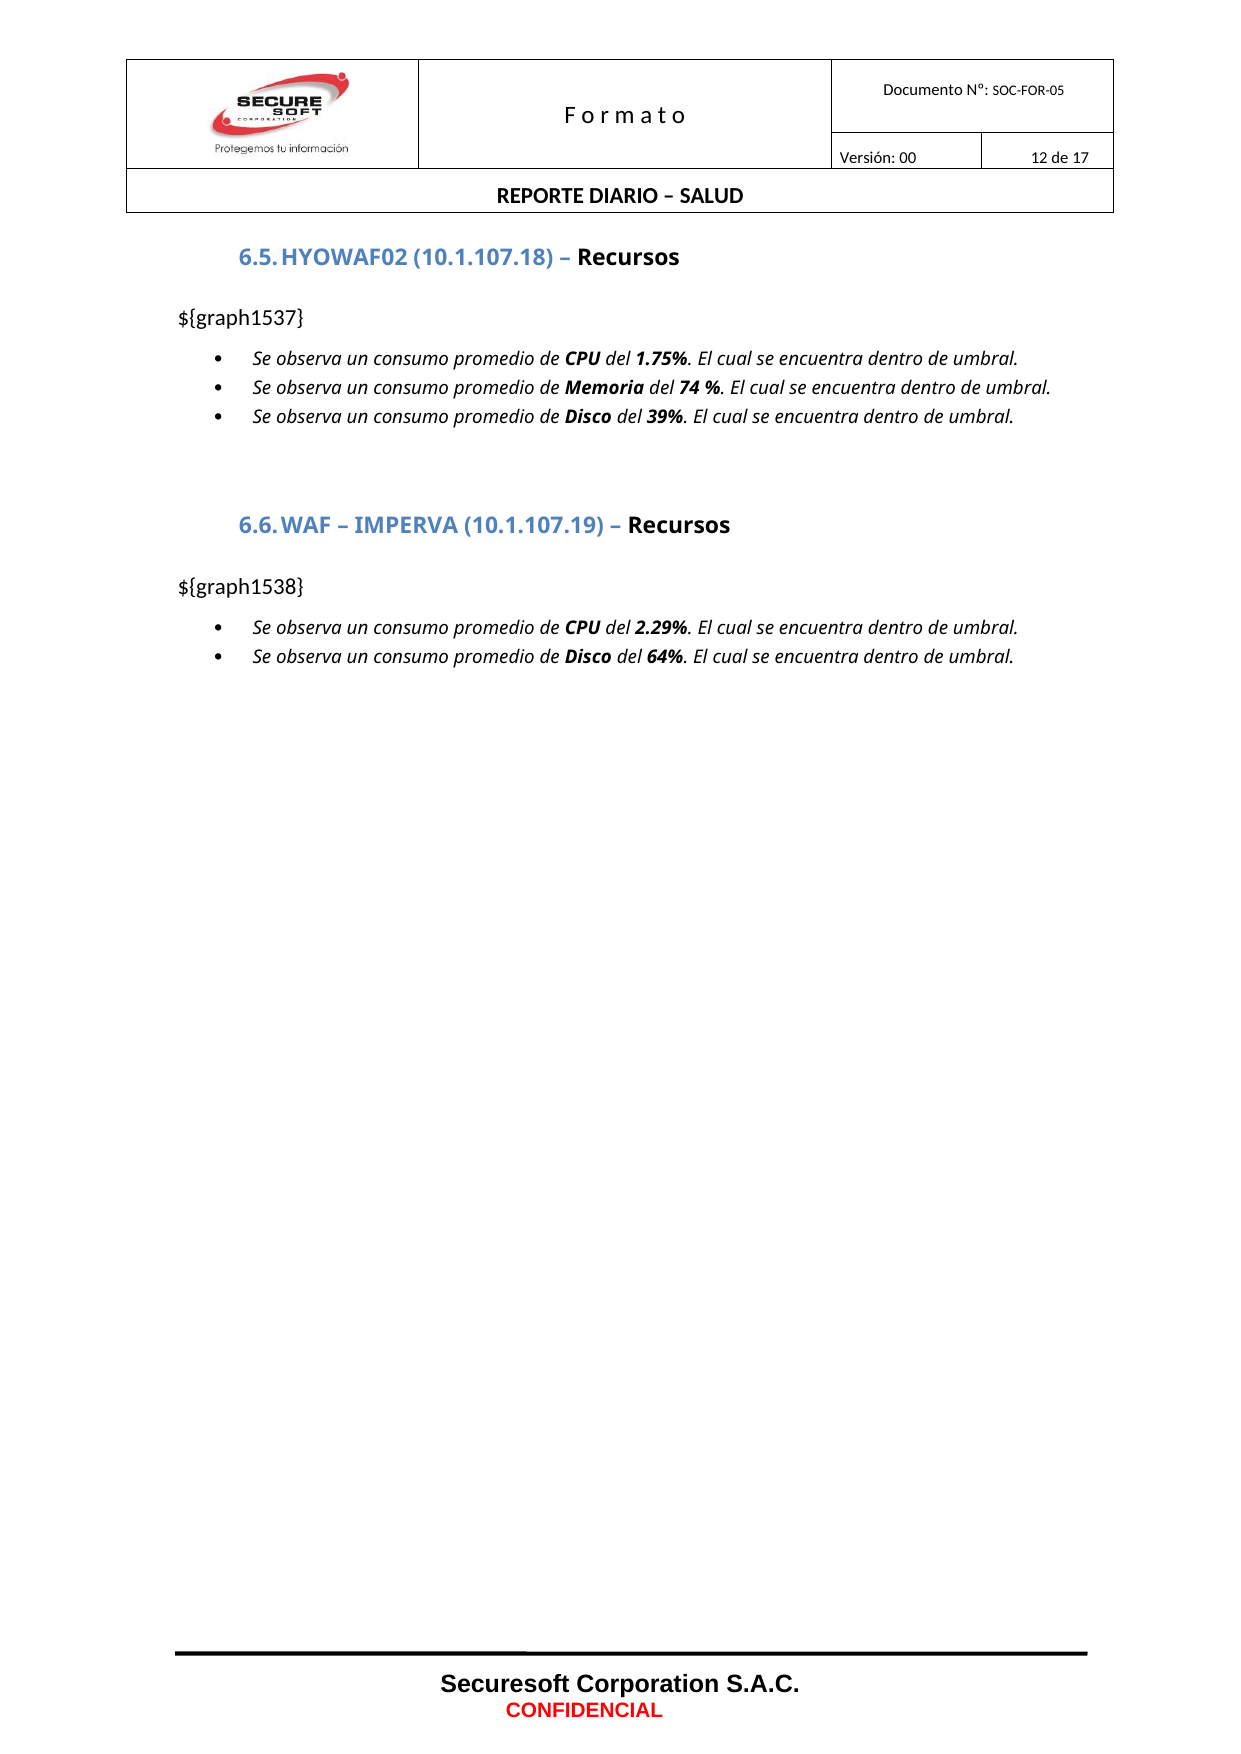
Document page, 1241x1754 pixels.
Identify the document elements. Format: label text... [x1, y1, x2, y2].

list Se observa un consumo promedio de Disco del 39%. El cual se encuentra dentro de umbral. [215, 404, 1063, 429]
text ${graph1538} [177, 572, 1063, 600]
list Se observa un consumo promedio de CPU del 1.75%. El cual se encuentra dentro de umbral. [215, 345, 1063, 371]
picture [195, 60, 367, 163]
list Se observa un consumo promedio de CPU del 2.29%. El cual se encuentra dentro de umbral. [215, 614, 1063, 639]
list Se observa un consumo promedio de Disco del 64%. El cual se encuentra dentro de umbral. [215, 643, 1063, 669]
subtitle WAF – IMPERVA (10.1.107.19) – Recursos [239, 509, 1063, 541]
text ${graph1537} [177, 303, 1063, 331]
list Se observa un consumo promedio de Memoria del 74 %. El cual se encuentra dentro de umbral. [215, 374, 1063, 400]
subtitle HYOWAF02 (10.1.107.18) – Recursos [239, 241, 1063, 272]
